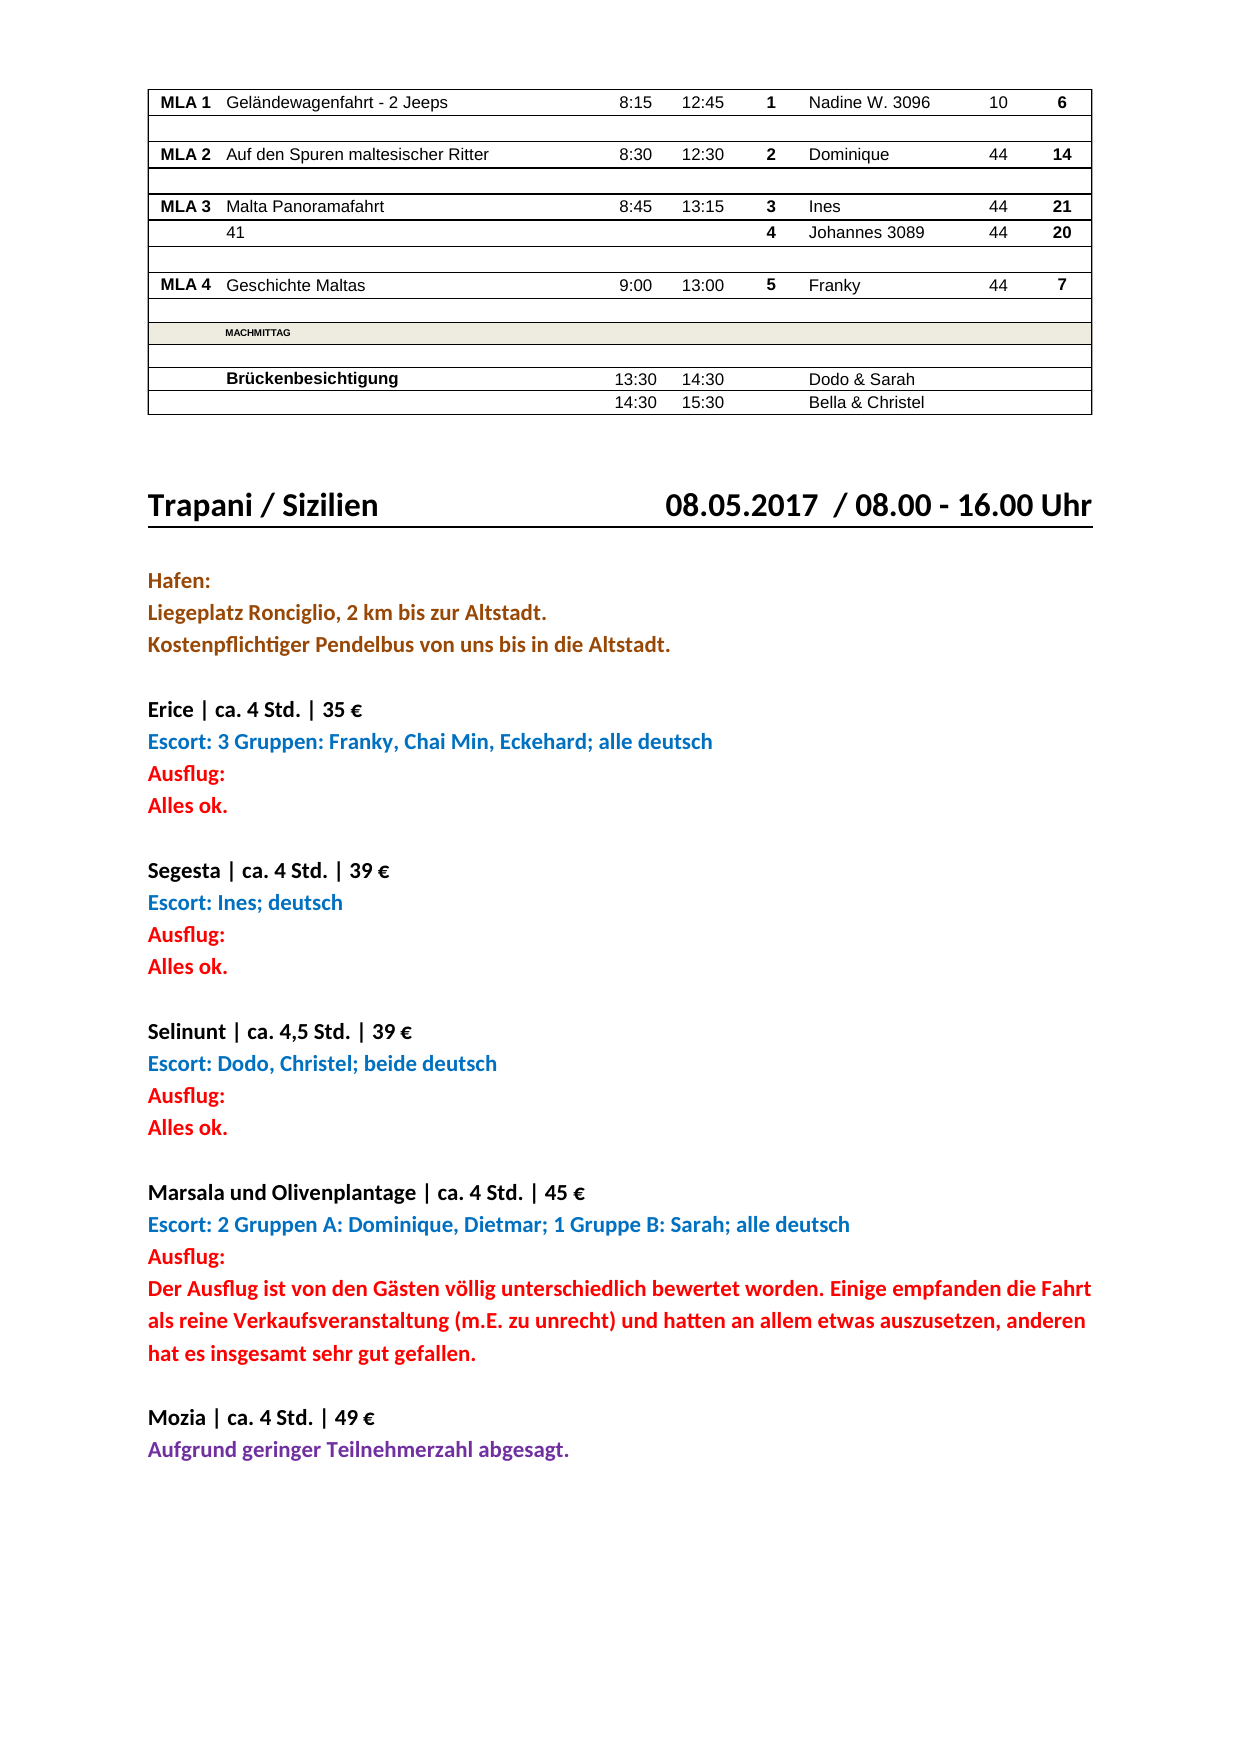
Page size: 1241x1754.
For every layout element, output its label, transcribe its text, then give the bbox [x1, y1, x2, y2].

text Der Ausflug ist von den Gästen völlig unterschiedlich bewertet worden. Einige empfanden die Fahrt als reine Verkaufsveranstaltung (m.E. zu unrecht) und hatten an allem etwas auszusetzen, anderen hat es insgesamt sehr gut gefallen. [148, 1274, 1093, 1367]
text Liegeplatz Ronciglio, 2 km bis zur Altstadt. [148, 598, 1093, 626]
text Alles ok. [148, 952, 1093, 980]
text Ausflug: [148, 920, 1093, 948]
text Ausflug: [148, 1242, 1093, 1270]
text Mozia | ca. 4 Std. | 49 € Aufgrund geringer Teilnehmerzahl abgesagt. [148, 1403, 1093, 1463]
subtitle Trapani / Sizilien 08.05.2017 / 08.00 - 16.00 Uhr [148, 483, 1093, 526]
text Kostenpflichtiger Pendelbus von uns bis in die Altstadt. [148, 631, 1093, 658]
text Selinunt | ca. 4,5 Std. | 39 € Escort: Dodo, Christel; beide deutsch [148, 1017, 1093, 1077]
text Erice | ca. 4 Std. | 35 € Escort: 3 Gruppen: Franky, Chai Min, Eckehard; alle deutsch [148, 695, 1093, 755]
text Ausflug: [148, 759, 1093, 787]
text Alles ok. [148, 1113, 1093, 1141]
text Marsala und Olivenplantage | ca. 4 Std. | 45 € Escort: 2 Gruppen A: Dominique, Dietmar; 1 Gruppe B: Sarah; alle deutsch [148, 1178, 1093, 1238]
text Alles ok. [148, 791, 1093, 819]
text Hafen: [148, 566, 1093, 594]
text Segesta | ca. 4 Std. | 39 € Escort: Ines; deutsch [148, 856, 1093, 916]
text Ausflug: [148, 1081, 1093, 1109]
